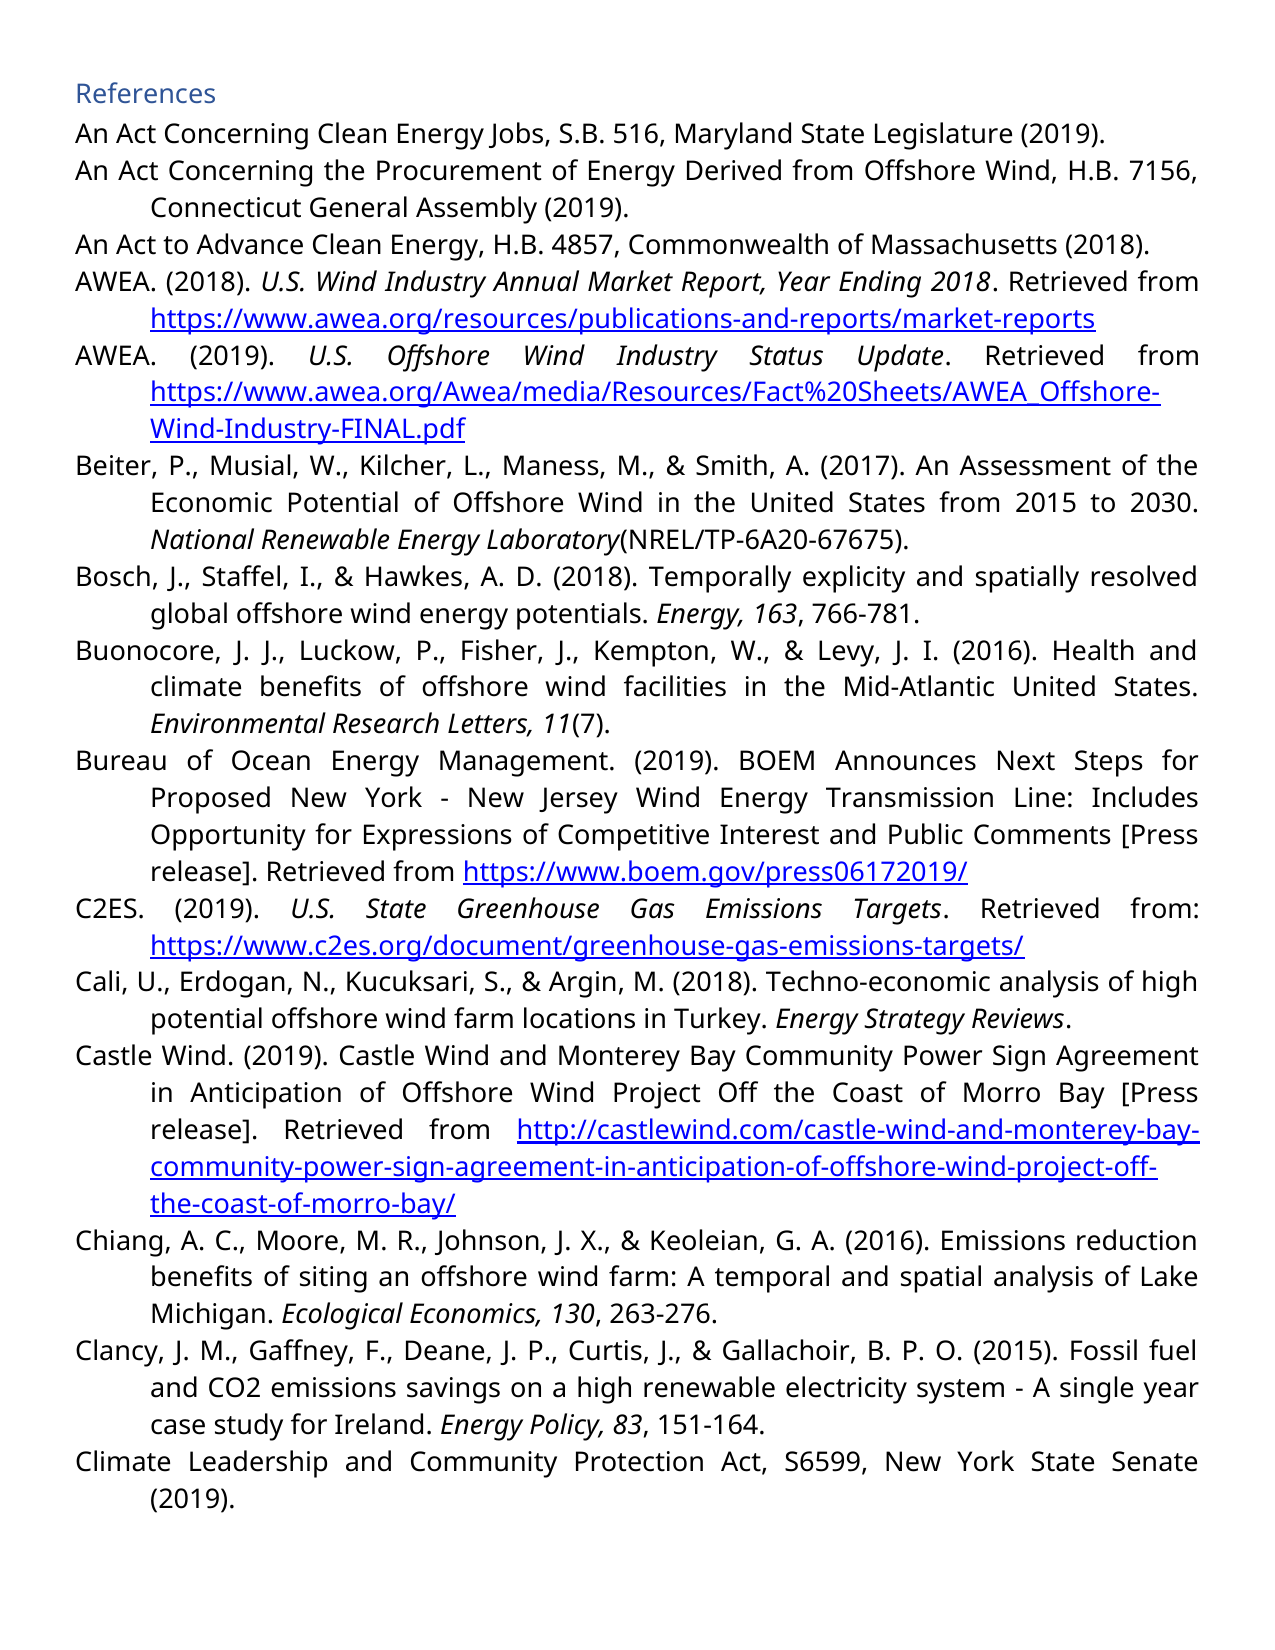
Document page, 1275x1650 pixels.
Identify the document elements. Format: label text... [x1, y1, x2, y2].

text AWEA. (2018). U.S. Wind Industry Annual Market Report, Year Ending 2018. Retrieved from https://www.awea.org/resources/publications-and-reports/market-reports [75, 262, 1200, 336]
text Castle Wind. (2019). Castle Wind and Monterey Bay Community Power Sign Agreement in Anticipation of Offshore Wind Project Off the Coast of Morro Bay [Press release]. Retrieved from http://castlewind.com/castle-wind-and-monterey-bay-community-power-sign-agreement-in-anticipation-of-offshore-wind-project-off-the-coast-of-morro-bay/ [75, 1037, 1200, 1221]
text Bureau of Ocean Energy Management. (2019). BOEM Announces Next Steps for Proposed New York - New Jersey Wind Energy Transmission Line: Includes Opportunity for Expressions of Competitive Interest and Public Comments [Press release]. Retrieved from https://www.boem.gov/press06172019/ [75, 742, 1200, 889]
text An Act Concerning the Procurement of Energy Derived from Offshore Wind, H.B. 7156, Connecticut General Assembly (2019). [75, 152, 1200, 225]
text Climate Leadership and Community Protection Act, S6599, New York State Senate (2019). [75, 1442, 1200, 1516]
text C2ES. (2019). U.S. State Greenhouse Gas Emissions Targets. Retrieved from: https://www.c2es.org/document/greenhouse-gas-emissions-targets/ [75, 889, 1200, 963]
text Clancy, J. M., Gaffney, F., Deane, J. P., Curtis, J., & Gallachoir, B. P. O. (2015). Fossil fuel and CO2 emissions savings on a high renewable electricity system - A single year case study for Ireland. Energy Policy, 83, 151-164. [75, 1332, 1200, 1442]
text Beiter, P., Musial, W., Kilcher, L., Maness, M., & Smith, A. (2017). An Assessment of the Economic Potential of Offshore Wind in the United States from 2015 to 2030. National Renewable Energy Laboratory(NREL/TP-6A20-67675). [75, 447, 1200, 557]
text Chiang, A. C., Moore, M. R., Johnson, J. X., & Keoleian, G. A. (2016). Emissions reduction benefits of siting an offshore wind farm: A temporal and spatial analysis of Lake Michigan. Ecological Economics, 130, 263-276. [75, 1221, 1200, 1332]
subtitle References [75, 75, 1200, 112]
text Bosch, J., Staffel, I., & Hawkes, A. D. (2018). Temporally explicity and spatially resolved global offshore wind energy potentials. Energy, 163, 766-781. [75, 557, 1200, 631]
text Buonocore, J. J., Luckow, P., Fisher, J., Kempton, W., & Levy, J. I. (2016). Health and climate benefits of offshore wind facilities in the Mid-Atlantic United States. Environmental Research Letters, 11(7). [75, 631, 1200, 742]
text AWEA. (2019). U.S. Offshore Wind Industry Status Update. Retrieved from https://www.awea.org/Awea/media/Resources/Fact%20Sheets/AWEA_Offshore-Wind-Industry-FINAL.pdf [75, 336, 1200, 447]
text Cali, U., Erdogan, N., Kucuksari, S., & Argin, M. (2018). Techno-economic analysis of high potential offshore wind farm locations in Turkey. Energy Strategy Reviews. [75, 963, 1200, 1037]
text An Act to Advance Clean Energy, H.B. 4857, Commonwealth of Massachusetts (2018). [75, 225, 1200, 262]
text An Act Concerning Clean Energy Jobs, S.B. 516, Maryland State Legislature (2019). [75, 115, 1200, 152]
